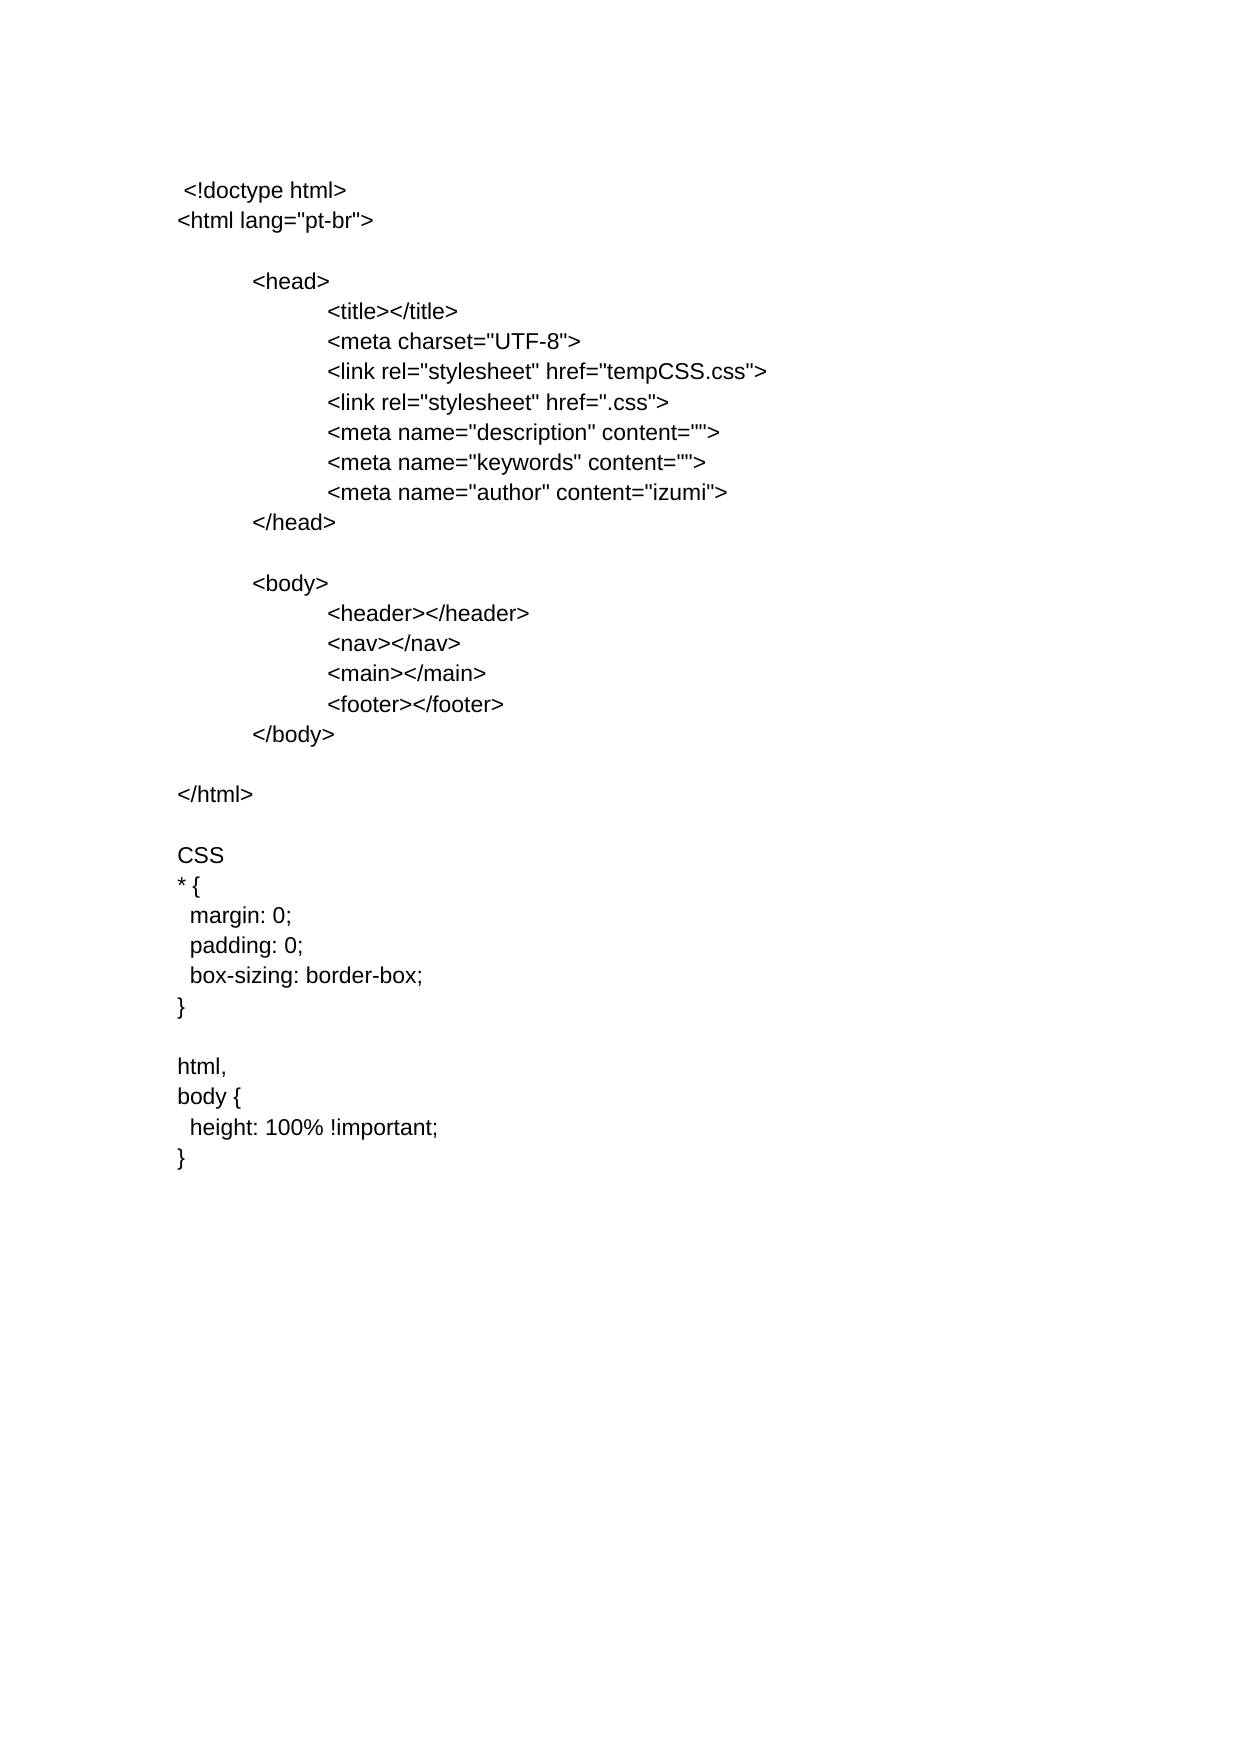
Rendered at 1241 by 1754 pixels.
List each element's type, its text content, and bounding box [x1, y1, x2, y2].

text } [177, 1144, 1122, 1170]
text </head> [177, 509, 1122, 536]
text padding: 0; [177, 932, 1122, 959]
text <meta name="description" content=""> [177, 419, 1122, 445]
text <meta name="keywords" content=""> [177, 449, 1122, 475]
text <header></header> [177, 600, 1122, 626]
text <meta charset="UTF-8"> [177, 328, 1122, 354]
text <body> [177, 570, 1122, 596]
text height: 100% !important; [177, 1113, 1122, 1140]
text CSS [177, 842, 1122, 868]
text <footer></footer> [177, 691, 1122, 717]
text <nav></nav> [177, 630, 1122, 657]
text <link rel="stylesheet" href=".css"> [177, 388, 1122, 415]
text </html> [177, 781, 1122, 808]
text <main></main> [177, 660, 1122, 687]
text * { [177, 872, 1122, 898]
text <!doctype html> [177, 177, 1122, 203]
text <meta name="author" content="izumi"> [177, 479, 1122, 506]
text <link rel="stylesheet" href="tempCSS.css"> [177, 358, 1122, 385]
text html, [177, 1053, 1122, 1079]
text margin: 0; [177, 902, 1122, 928]
text </body> [177, 721, 1122, 747]
text } [177, 993, 1122, 1019]
text <head> [177, 268, 1122, 294]
text box-sizing: border-box; [177, 962, 1122, 989]
text <title></title> [177, 298, 1122, 324]
text <html lang="pt-br"> [177, 207, 1122, 234]
text body { [177, 1083, 1122, 1110]
